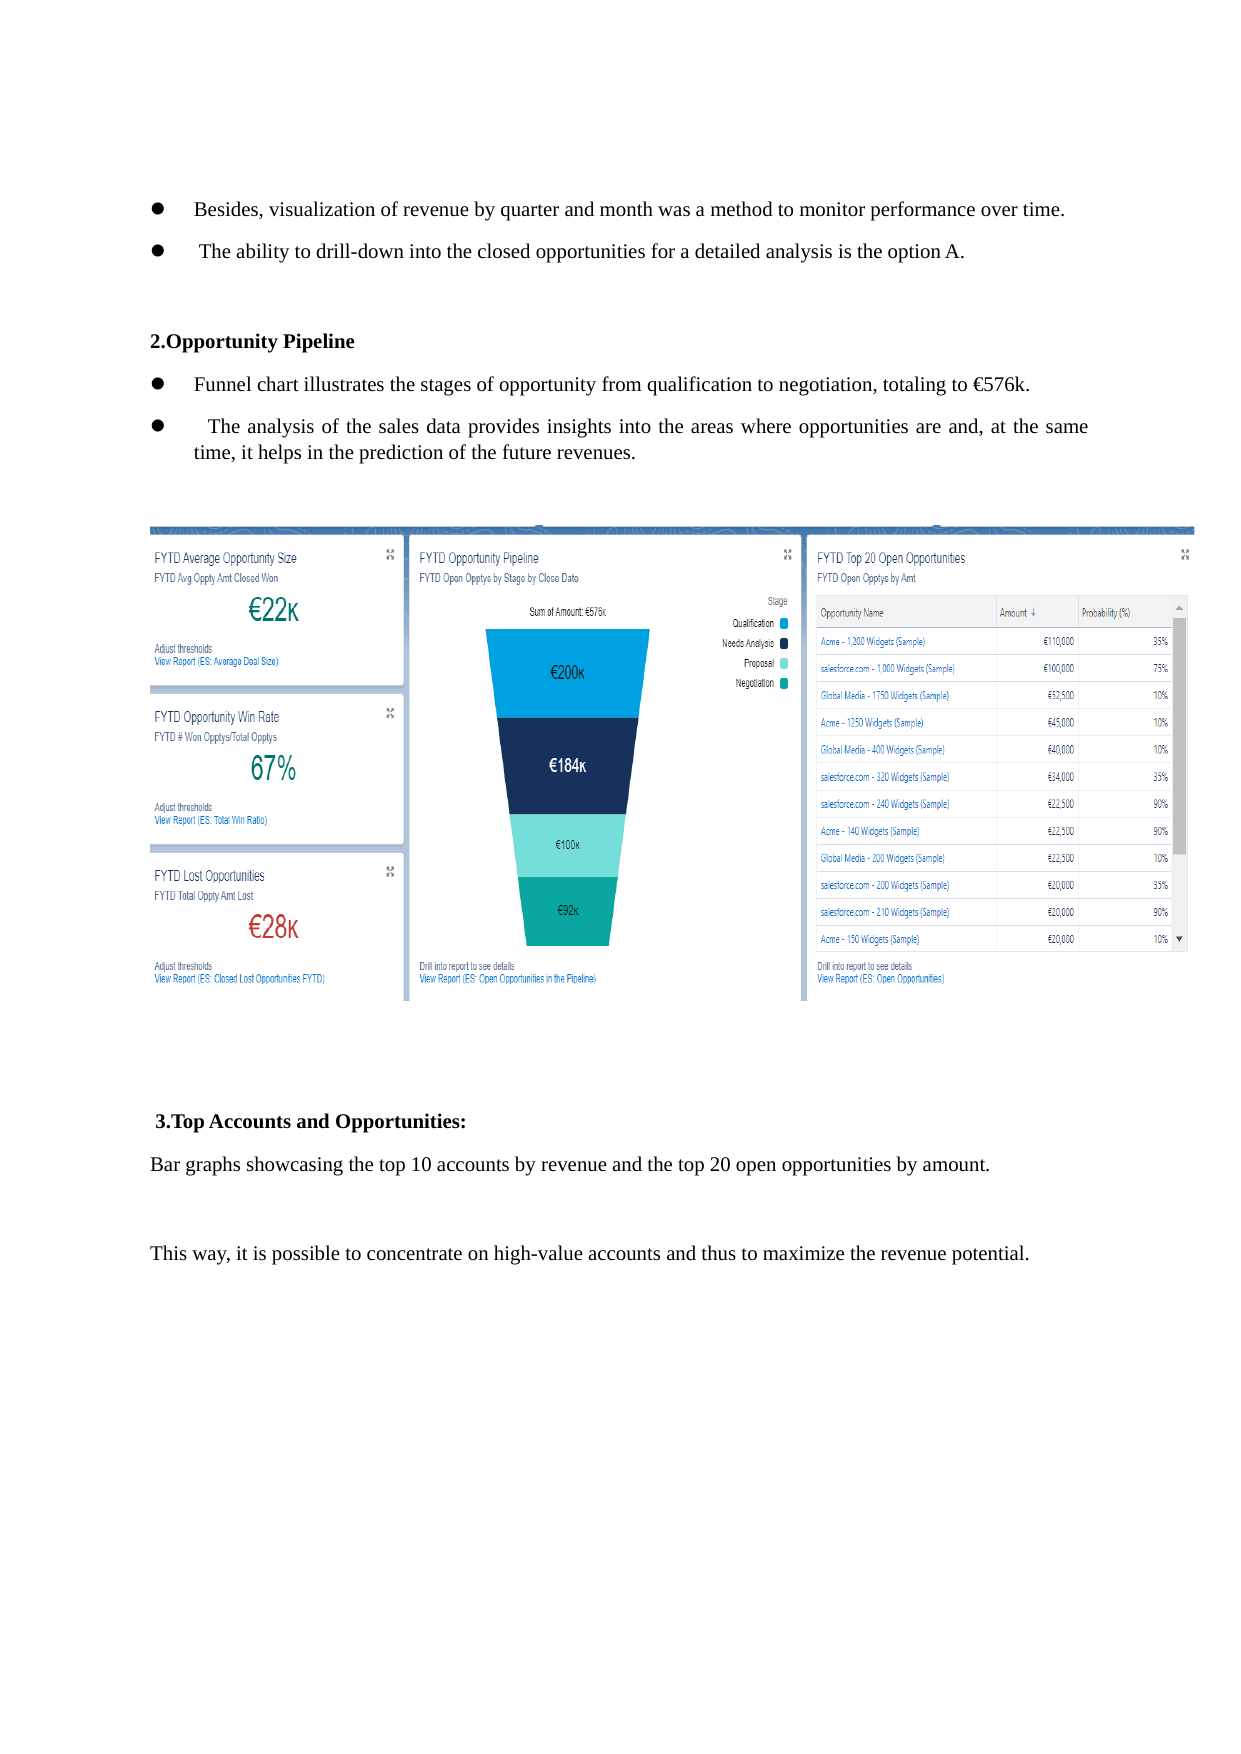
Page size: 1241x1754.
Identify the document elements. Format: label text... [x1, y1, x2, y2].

list 2.Opportunity Pipeline [150, 329, 1090, 353]
list 3.Top Accounts and Opportunities: [150, 1109, 1090, 1133]
list Bar graphs showcasing the top 10 accounts by revenue and the top 20 open opportunities by amount. [150, 1152, 1090, 1176]
list The analysis of the sales data provides insights into the areas where opportunities are and, at the same time, it helps in the prediction of the future revenues. [150, 414, 1090, 464]
list The ability to drill-down into the closed opportunities for a detailed analysis is the option A. [150, 239, 1090, 263]
picture [150, 525, 1195, 1001]
list Funnel chart illustrates the stages of opportunity from qualification to negotiation, totaling to €576k. [150, 372, 1090, 396]
list Besides, visualization of revenue by quarter and month was a method to monitor performance over time. [150, 197, 1090, 221]
list This way, it is possible to concentrate on high-value accounts and thus to maximize the revenue potential. [150, 1241, 1090, 1265]
